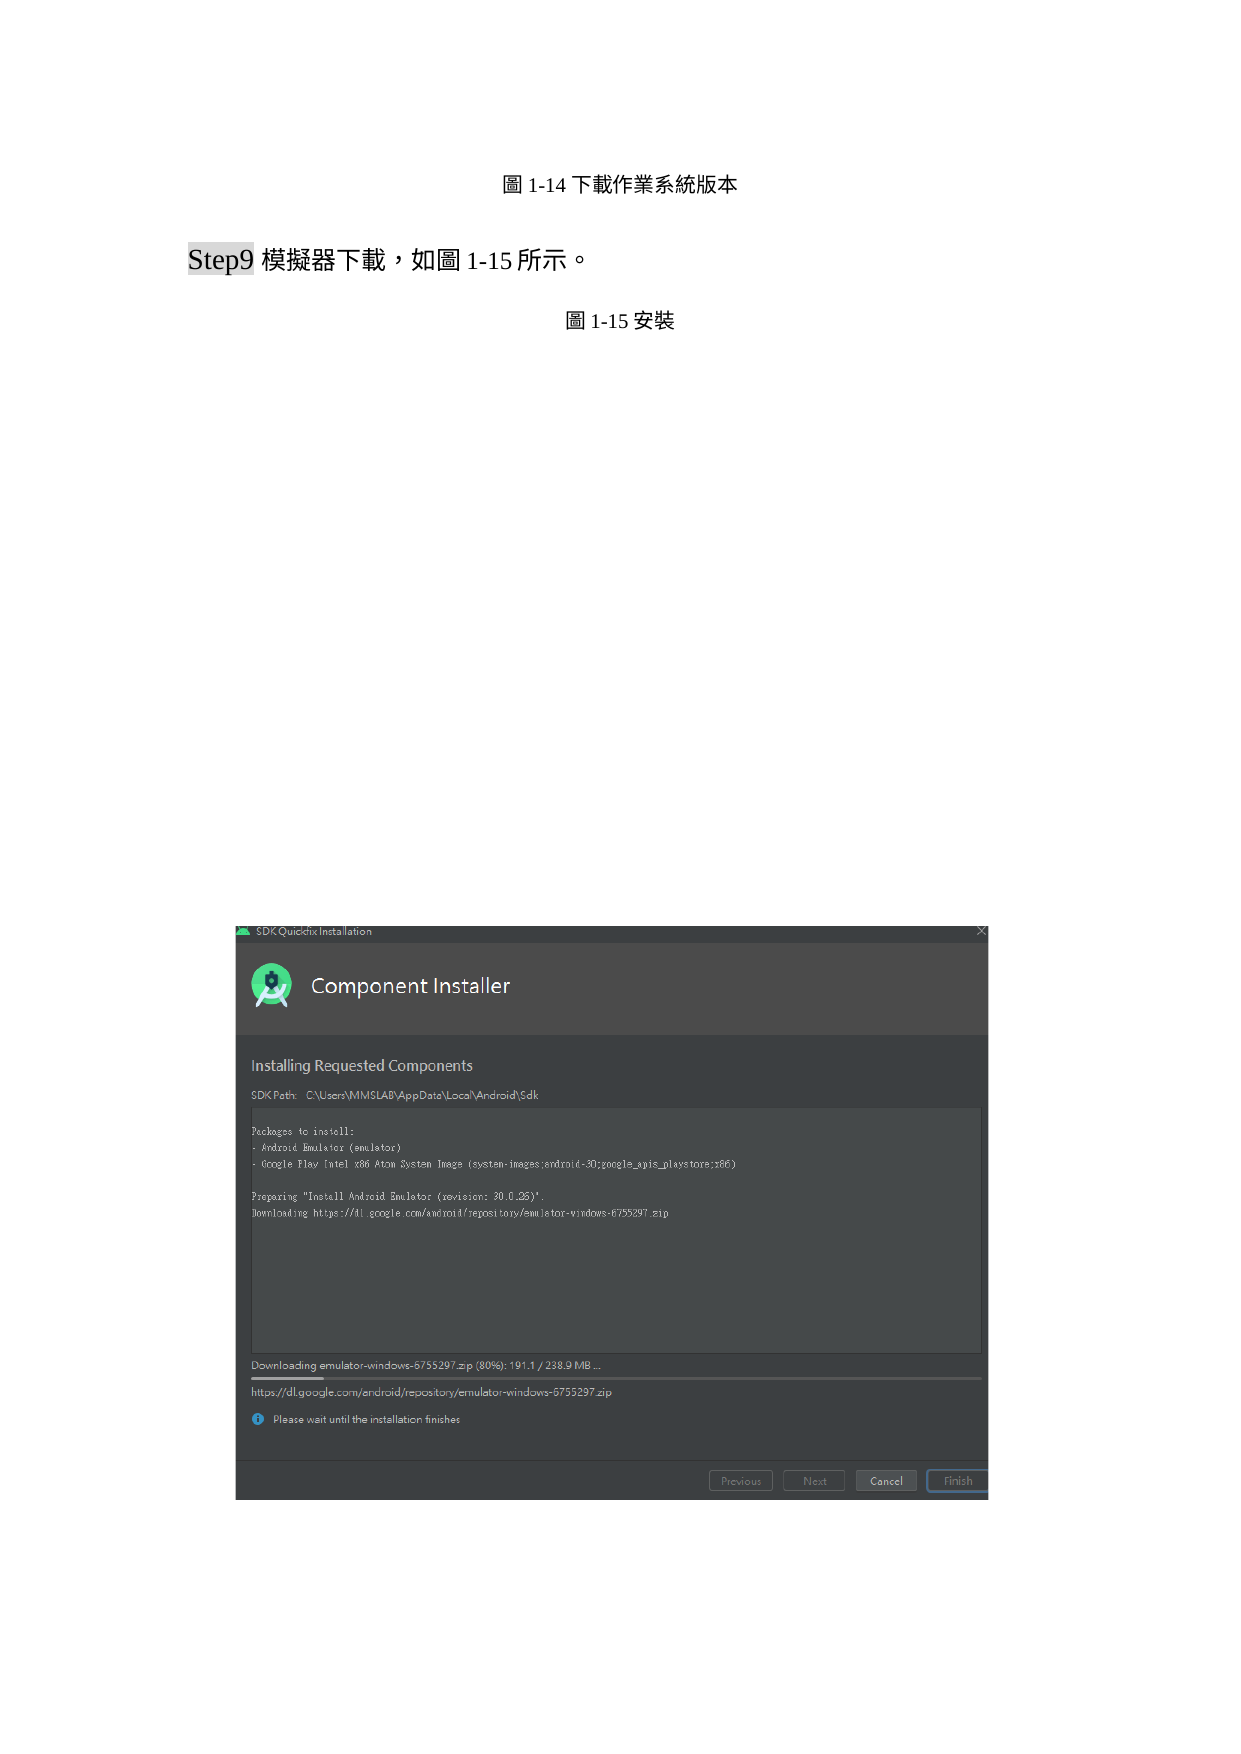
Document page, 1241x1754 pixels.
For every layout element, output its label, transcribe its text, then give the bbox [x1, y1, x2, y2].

text 圖1-15 安裝 [187, 301, 1053, 339]
text 圖1-14 下載作業系統版本 [187, 164, 1053, 202]
picture [235, 926, 989, 1500]
text Step9 模擬器下載，如圖1-15所示。 [187, 239, 1053, 277]
